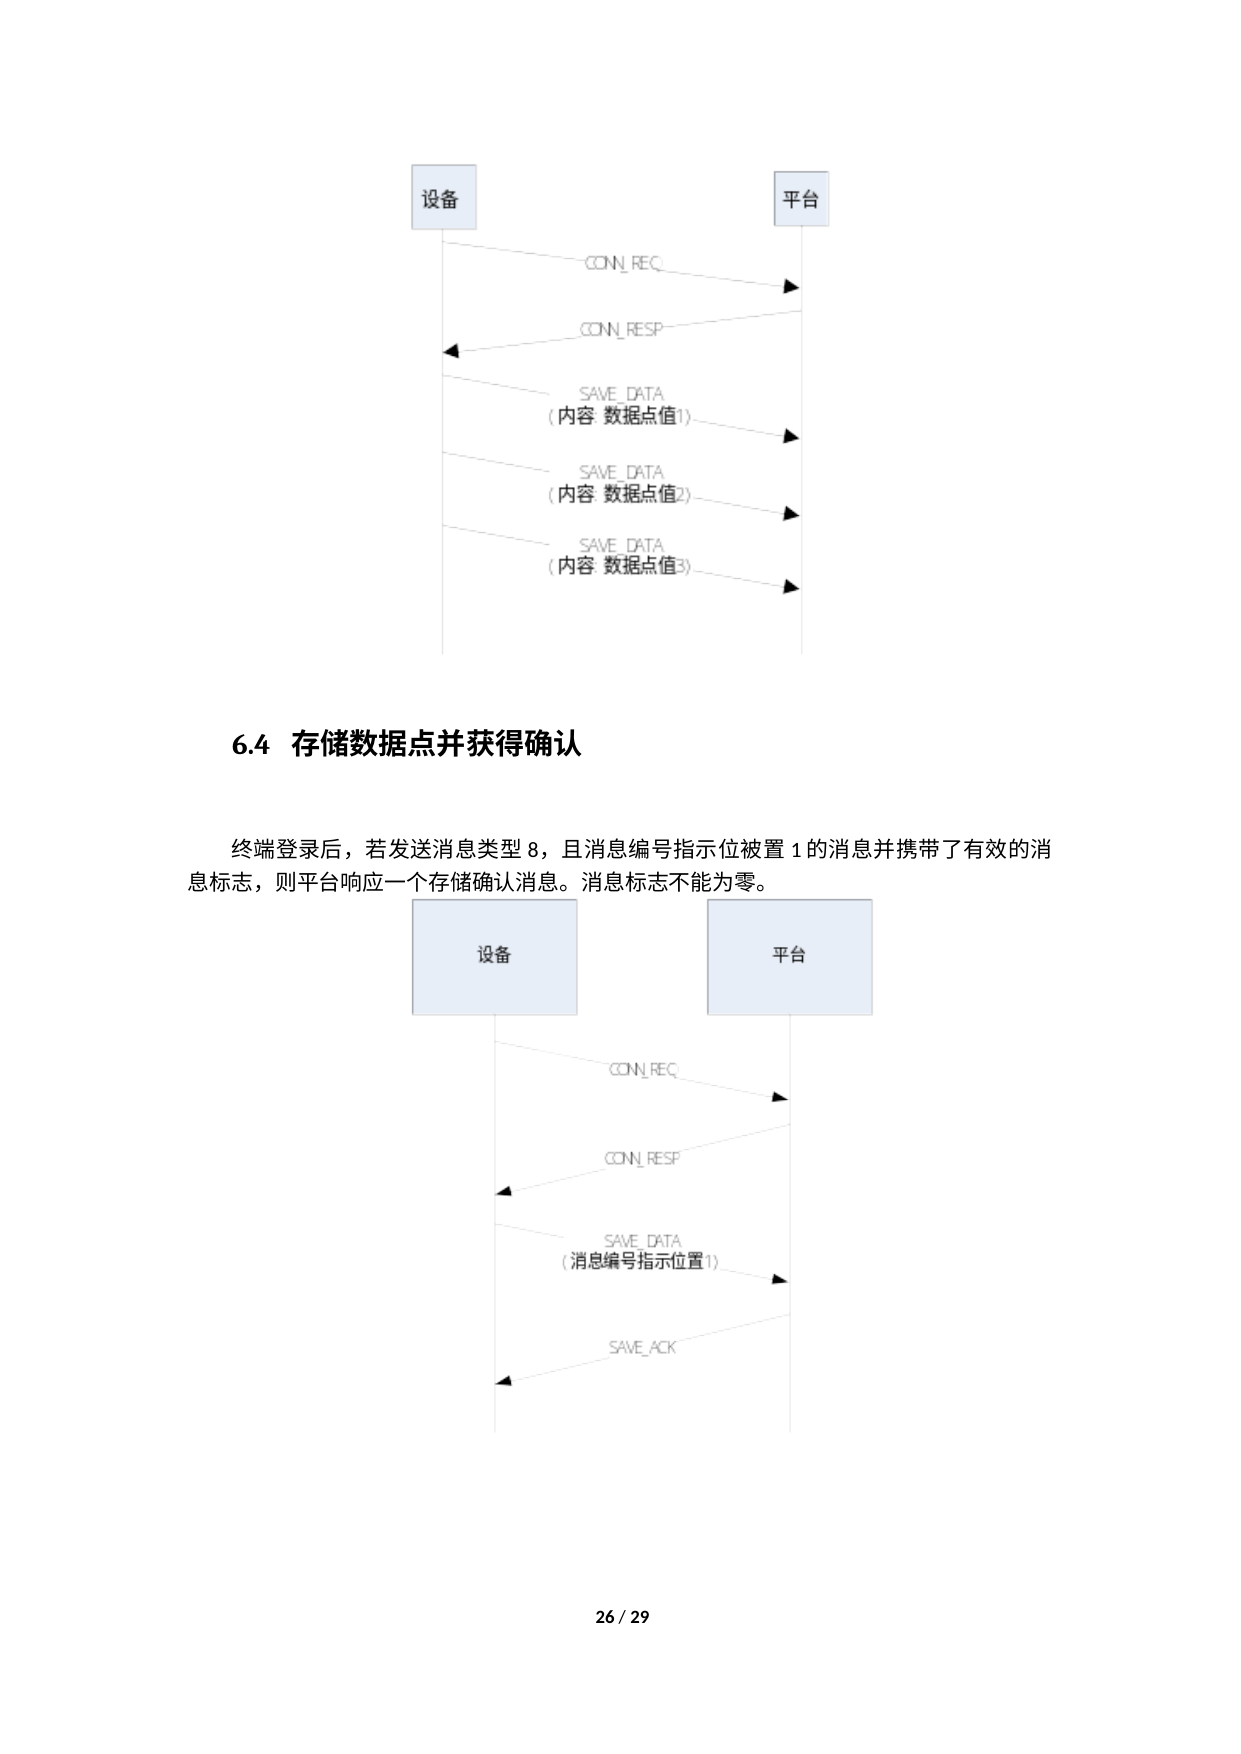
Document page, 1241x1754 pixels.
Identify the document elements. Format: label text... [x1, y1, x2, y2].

subtitle 存储数据点并获得确认 [232, 709, 1053, 774]
text 终端登录后，若发送消息类型8，且消息编号指示位被置1的消息并携带了有效的消息标志，则平台响应一个存储确认消息。消息标志不能为零。 [187, 832, 1053, 897]
